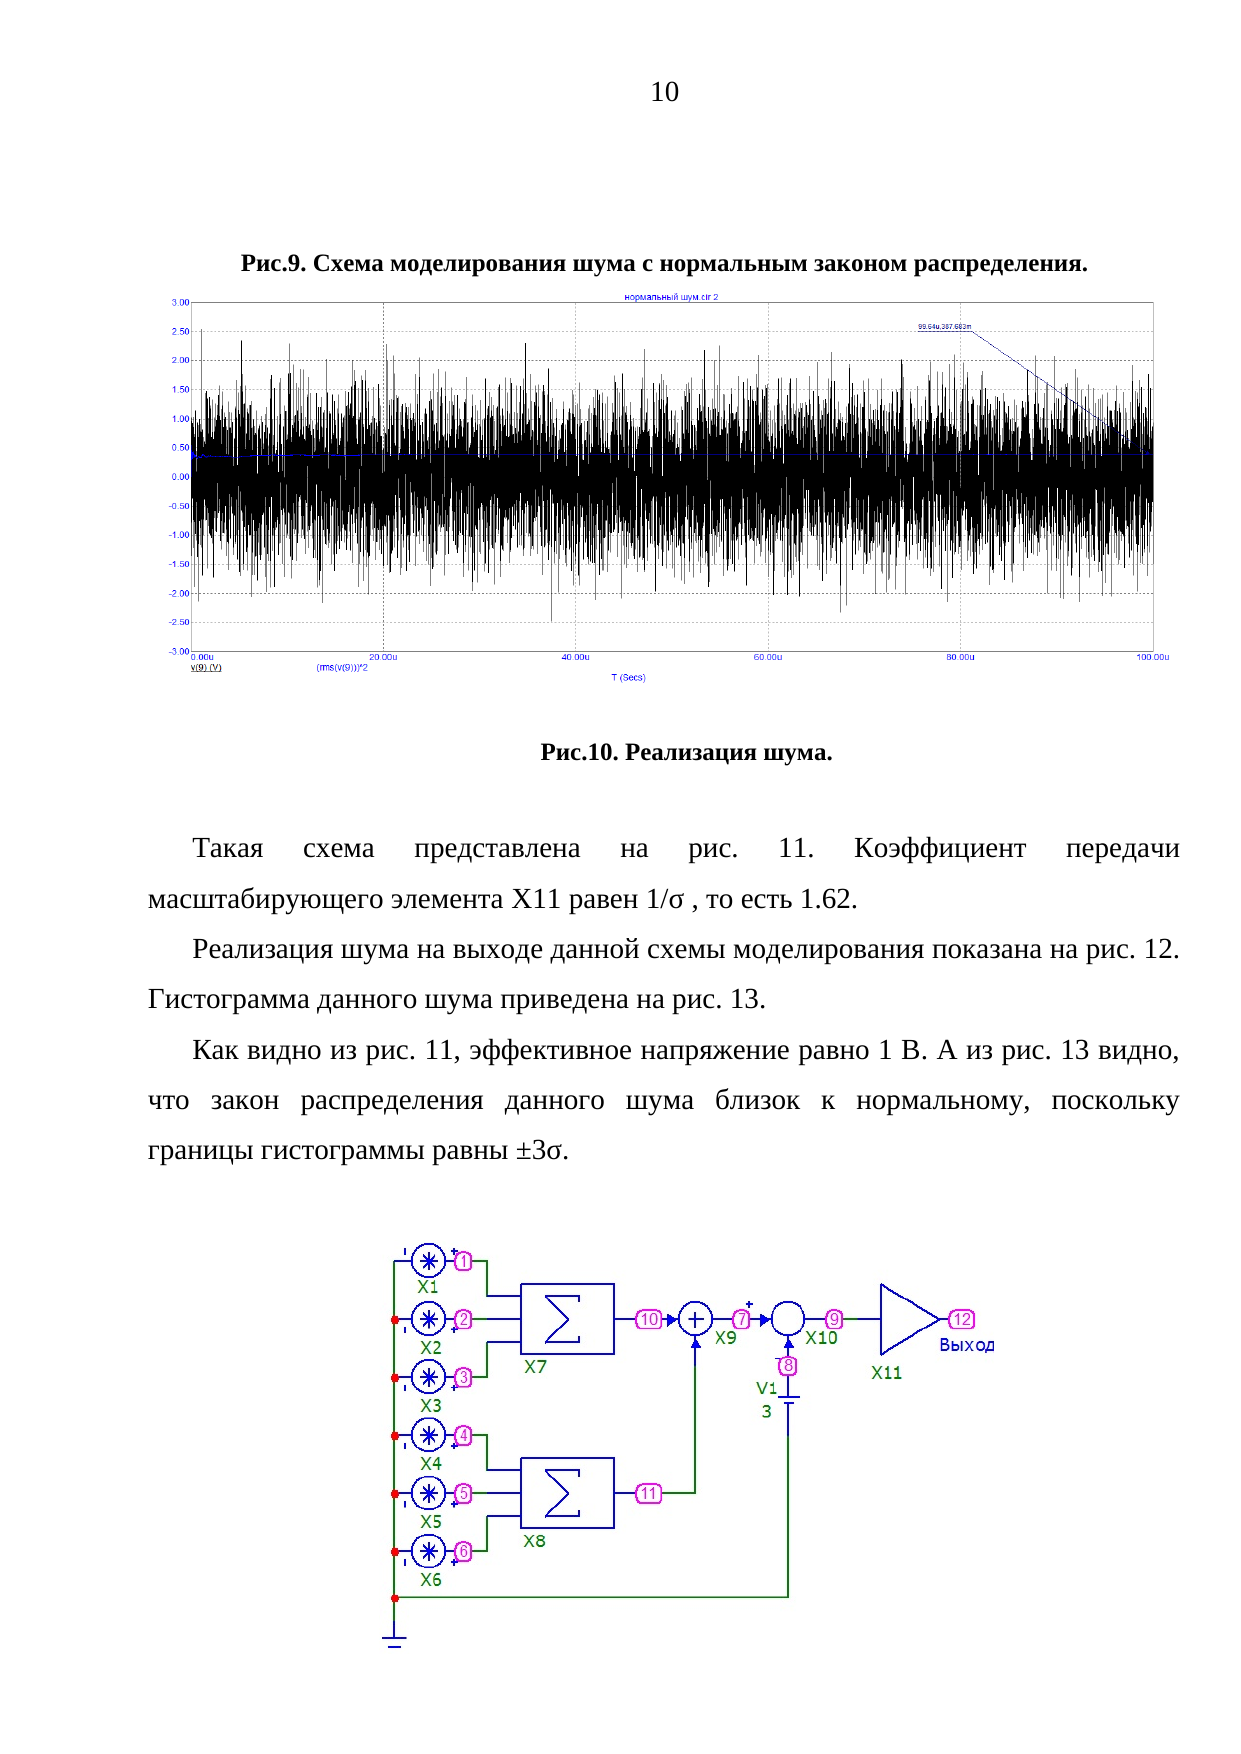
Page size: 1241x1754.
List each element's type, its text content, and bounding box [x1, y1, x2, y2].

text Такая схема представлена на рис. 11. Коэффициент передачи масштабирующего элемента X11 равен 1/σ , то есть 1.62. [148, 831, 1181, 914]
picture [378, 1240, 994, 1652]
text Реализация шума на выходе данной схемы моделирования показана на рис. 12. Гистограмма данного шума приведена на рис. 13. [148, 931, 1181, 1015]
text Рис.9. Схема моделирования шума с нормальным законом распределения. [148, 248, 1181, 277]
text Как видно из рис. 11, эффективное напряжение равно 1 В. А из рис. 13 видно, что закон распределения данного шума близок к нормальному, поскольку границы гистограммы равны ±3σ. [148, 1032, 1181, 1166]
picture [166, 291, 1172, 683]
